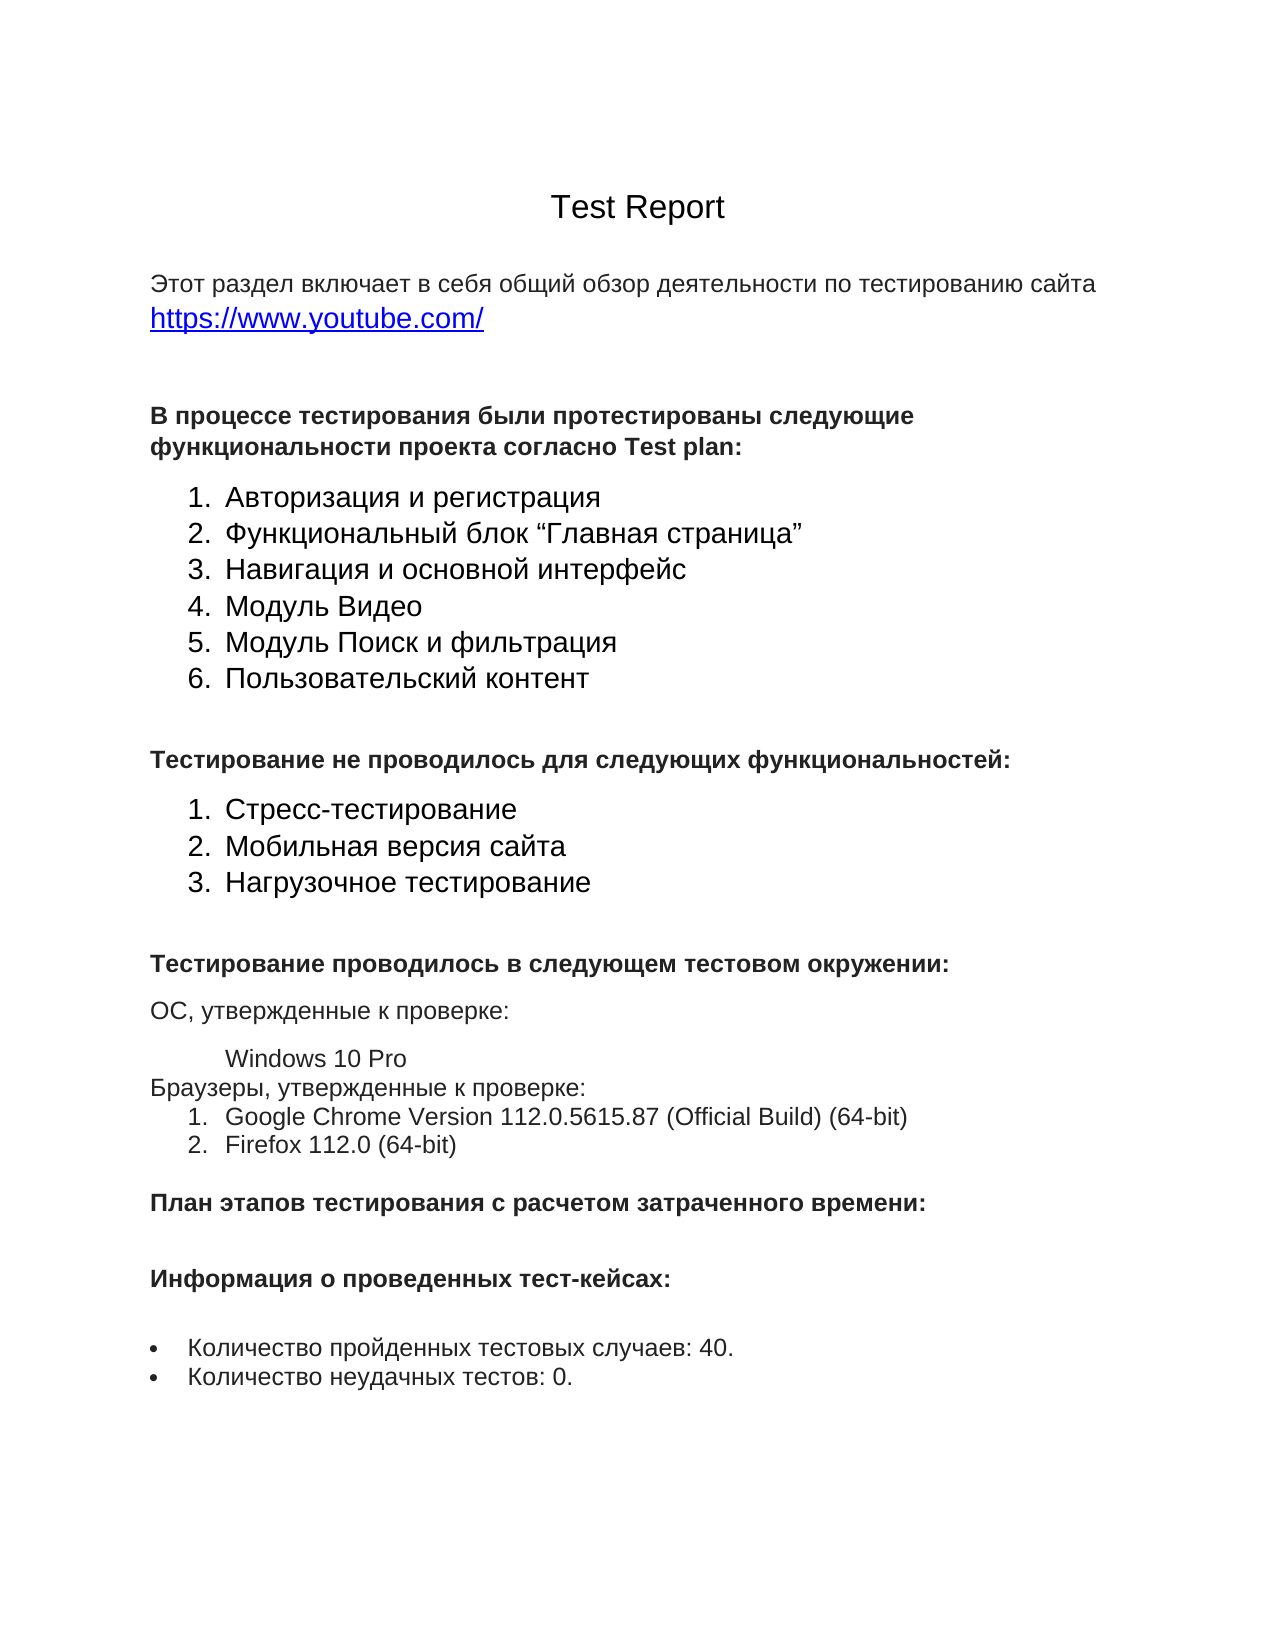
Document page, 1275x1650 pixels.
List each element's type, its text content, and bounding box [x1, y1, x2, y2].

list Модуль Видео [187, 588, 1125, 622]
list Нагрузочное тестирование [187, 865, 1125, 898]
list Пользовательский контент [187, 661, 1125, 694]
text Тестирование не проводилось для следующих функциональностей: [150, 745, 1125, 773]
list Навигация и основной интерфейс [187, 552, 1125, 586]
text Windows 10 Pro [225, 1044, 1125, 1073]
list Количество пройденных тестовых случаев: 40. [150, 1333, 1125, 1361]
text Этот раздел включает в себя общий обзор деятельности по тестированию сайта https://www.youtube.com/ [150, 238, 1125, 334]
text Test Report [150, 187, 1125, 226]
text Тестирование проводилось в следующем тестовом окружении: [150, 948, 1125, 977]
text Информация о проведенных тест-кейсах: [150, 1264, 1125, 1293]
list Функциональный блок “Главная страница” [187, 516, 1125, 550]
text ОС, утвержденные к проверке: [150, 996, 1125, 1025]
list Google Chrome Version 112.0.5615.87 (Official Build) (64-bit) [187, 1101, 1125, 1130]
text План этапов тестирования с расчетом затраченного времени: [150, 1188, 1125, 1216]
list Модуль Поиск и фильтрация [187, 625, 1125, 658]
list Авторизация и регистрация [187, 480, 1125, 514]
list Firefox 112.0 (64-bit) [187, 1130, 1125, 1159]
text В процессе тестирования были протестированы следующие функциональности проекта согласно Test plan: [150, 401, 1125, 461]
text Браузеры, утвержденные к проверке: [150, 1073, 1125, 1101]
list Мобильная версия сайта [187, 828, 1125, 862]
list Количество неудачных тестов: 0. [150, 1361, 1125, 1390]
list Стресс-тестирование [187, 792, 1125, 826]
